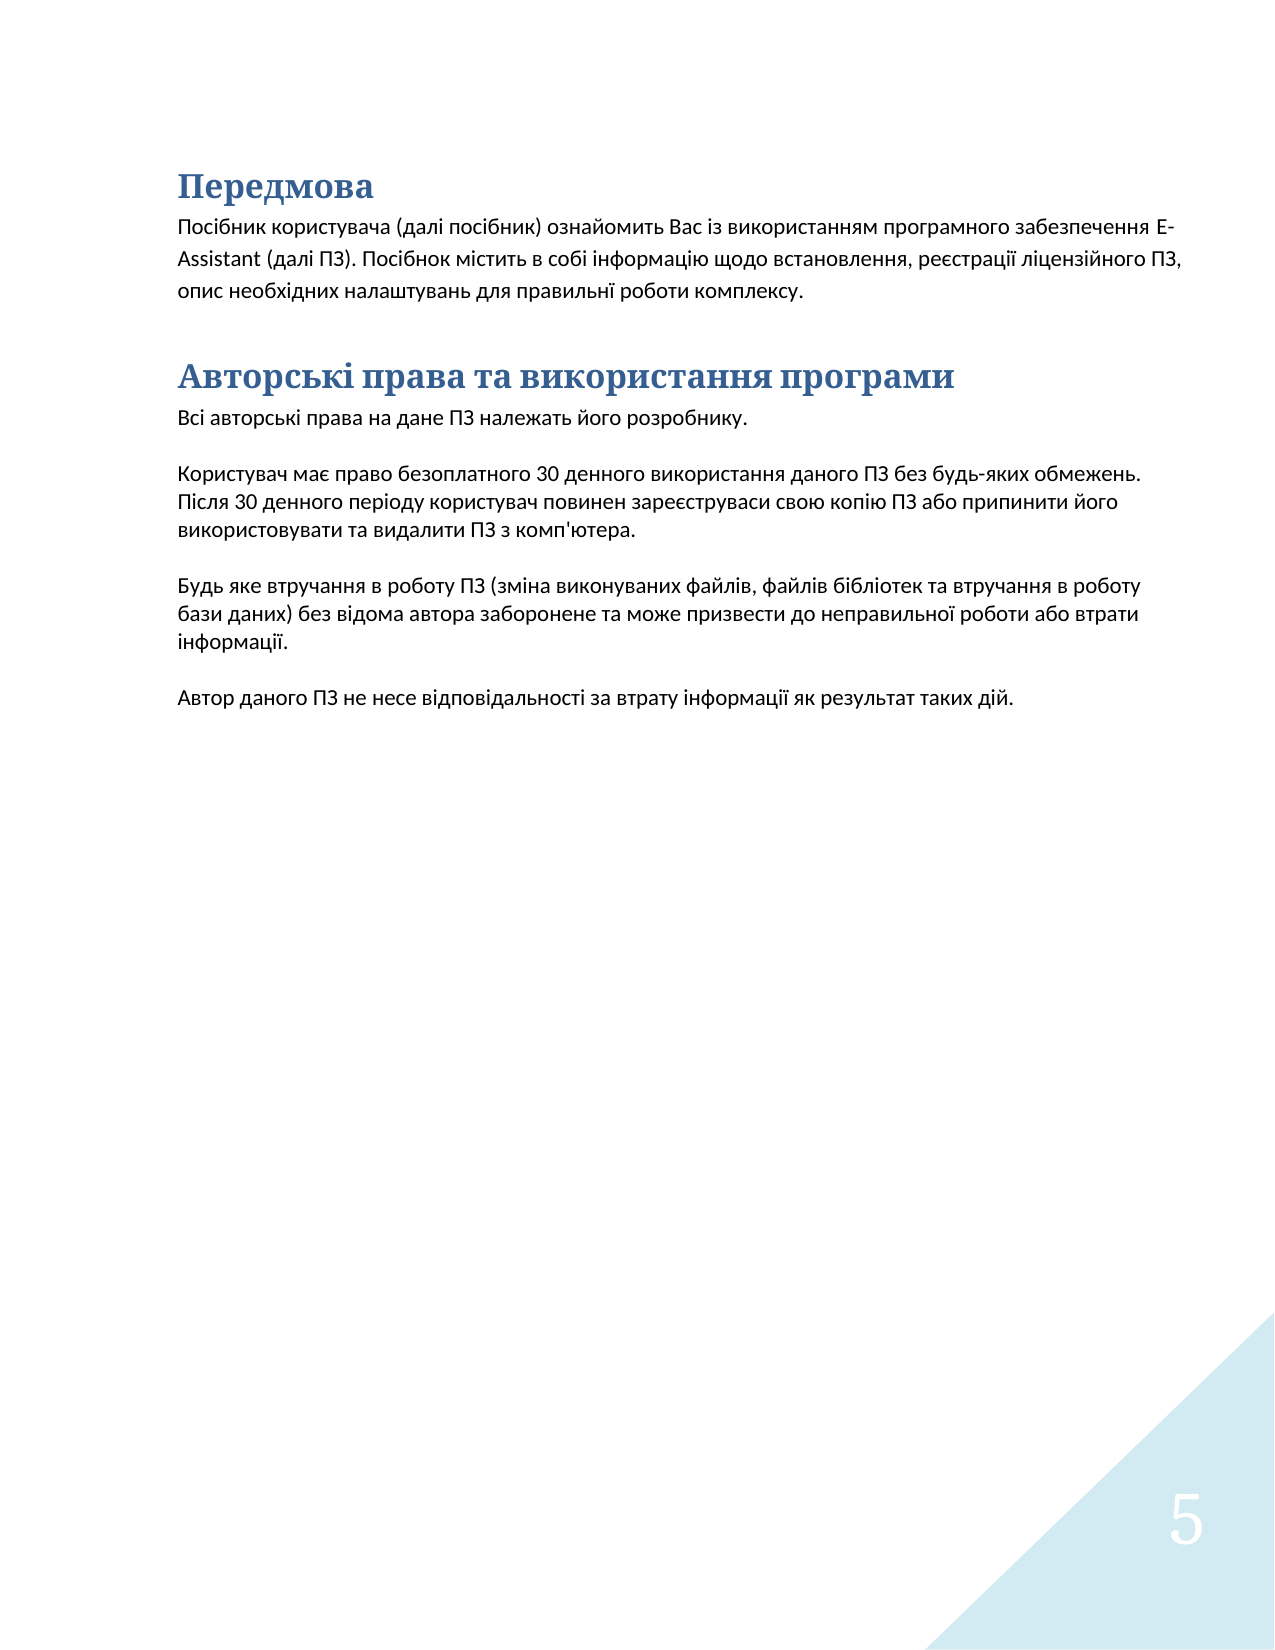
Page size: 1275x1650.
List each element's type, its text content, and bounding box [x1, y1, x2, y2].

subtitle Передмова [177, 168, 1186, 206]
text Посібник користувача (далі посібник) ознайомить Вас із використанням програмного забезпечення E-Assistant (далі ПЗ). Посібнок містить в собі інформацію щодо встановлення, реєстрації ліцензійного ПЗ, опис необхідних налаштувань для правильнї роботи комплексу. [177, 212, 1186, 304]
text Автор даного ПЗ не несе відповідальності за втрату інформації як результат таких дій. [177, 683, 1186, 711]
text Будь яке втручання в роботу ПЗ (зміна виконуваних файлів, файлів бібліотек та втручання в роботу бази даних) без відома автора заборонене та може призвести до неправильної роботи або втрати інформації. [177, 571, 1186, 655]
subtitle Авторські права та використання програми [177, 359, 1186, 397]
text Користувач має право безоплатного 30 денного використання даного ПЗ без будь-яких обмежень. [177, 459, 1186, 487]
text Після 30 денного періоду користувач повинен зареєструваси свою копію ПЗ або припинити його використовувати та видалити ПЗ з комп'ютера. [177, 487, 1186, 543]
text Всі авторські права на дане ПЗ належать його розробнику. [177, 403, 1186, 431]
